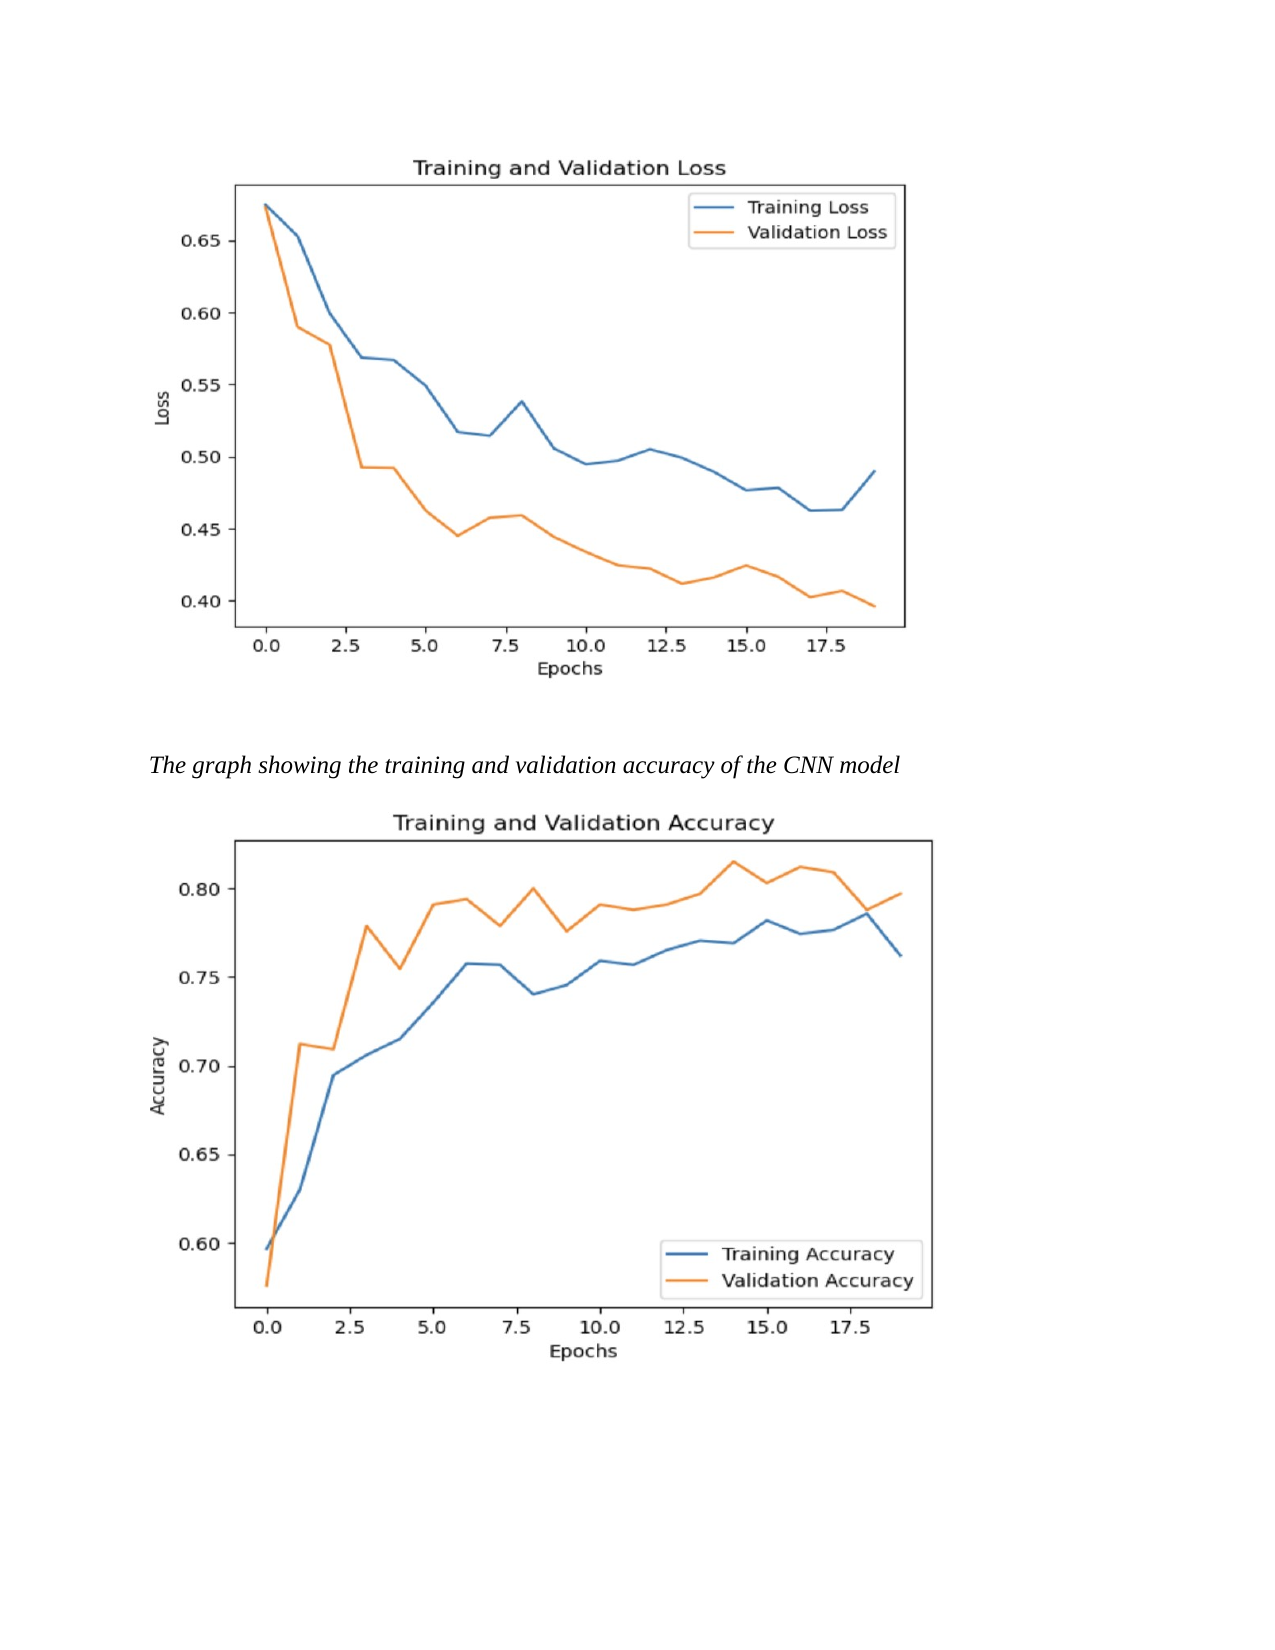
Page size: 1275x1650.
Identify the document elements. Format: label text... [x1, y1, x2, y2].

text The graph showing the training and validation accuracy of the CNN model [148, 750, 1121, 778]
picture [150, 799, 946, 1375]
picture [151, 150, 923, 686]
